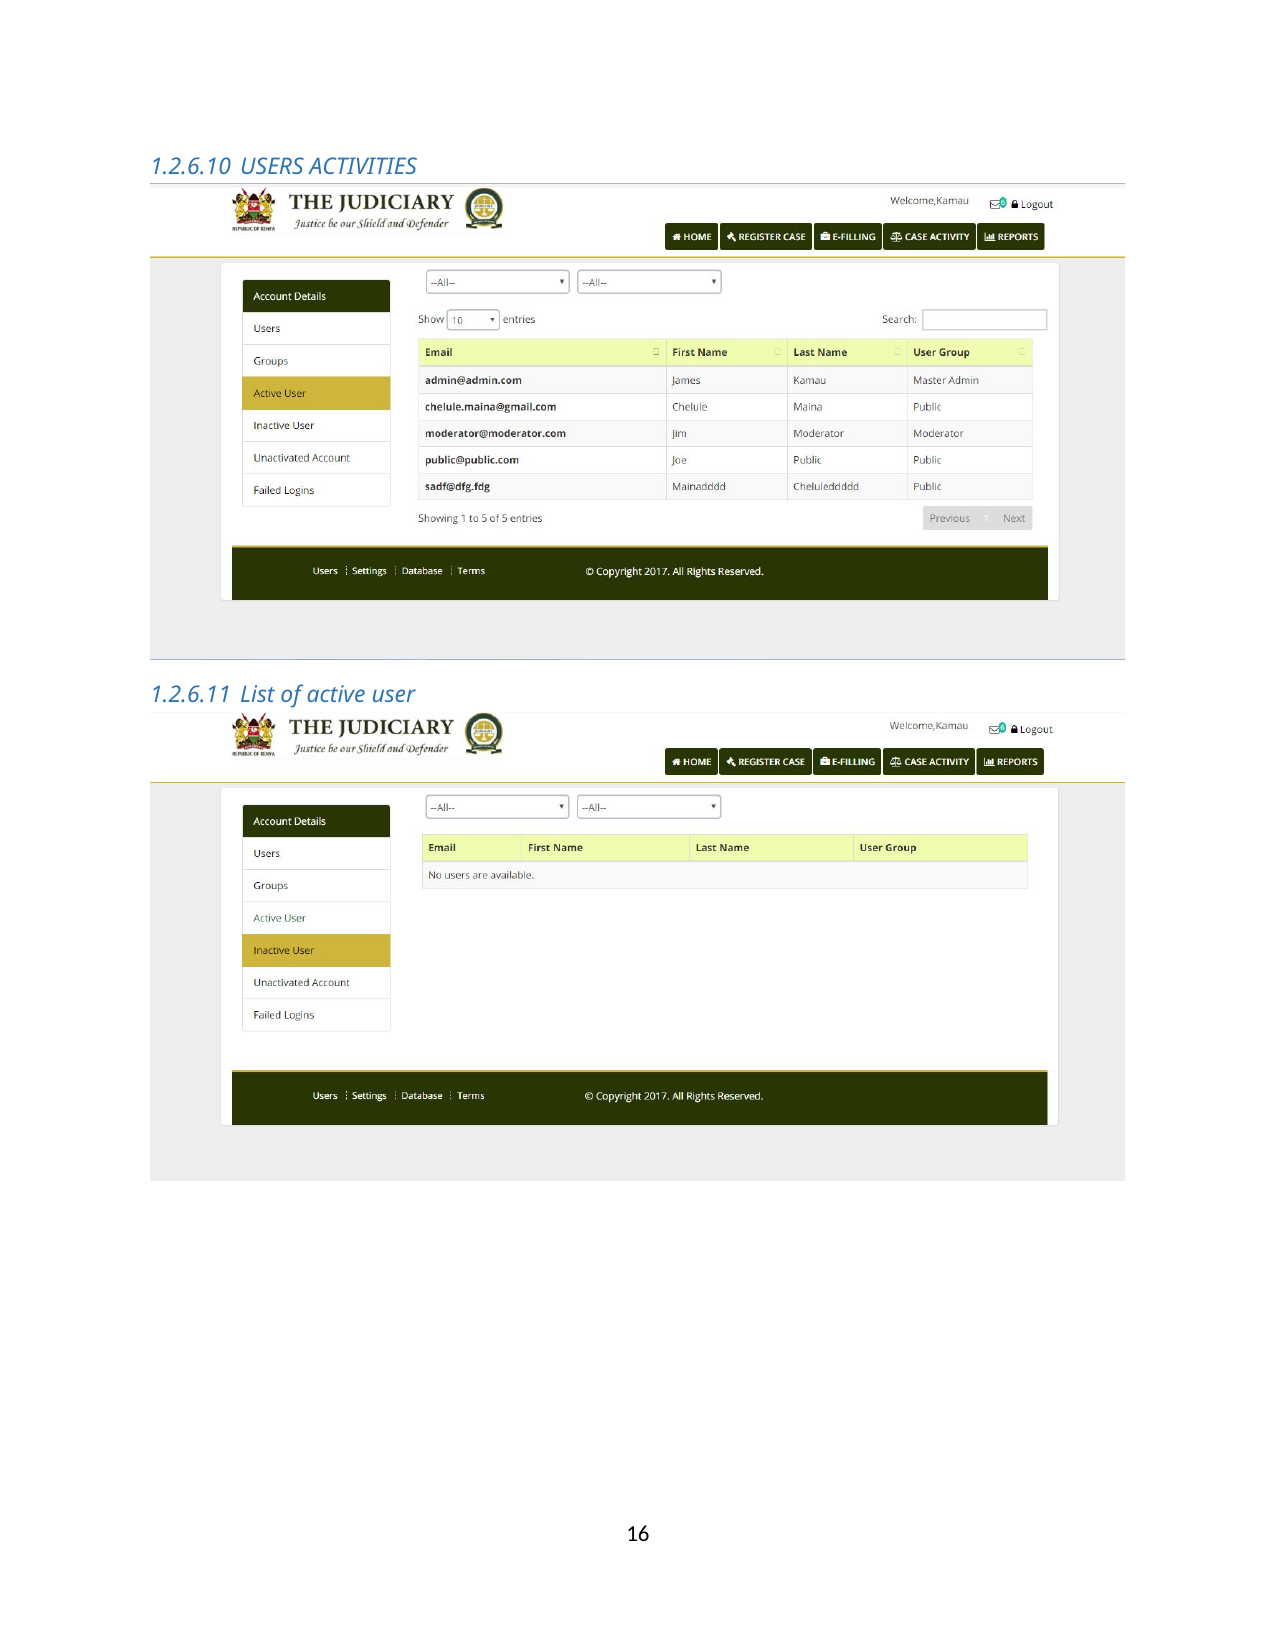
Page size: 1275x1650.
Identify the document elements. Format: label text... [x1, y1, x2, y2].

picture [150, 183, 1125, 660]
picture [150, 712, 1125, 1181]
subtitle List of active user [150, 678, 1125, 709]
subtitle USERS ACTIVITIES [150, 150, 1125, 181]
